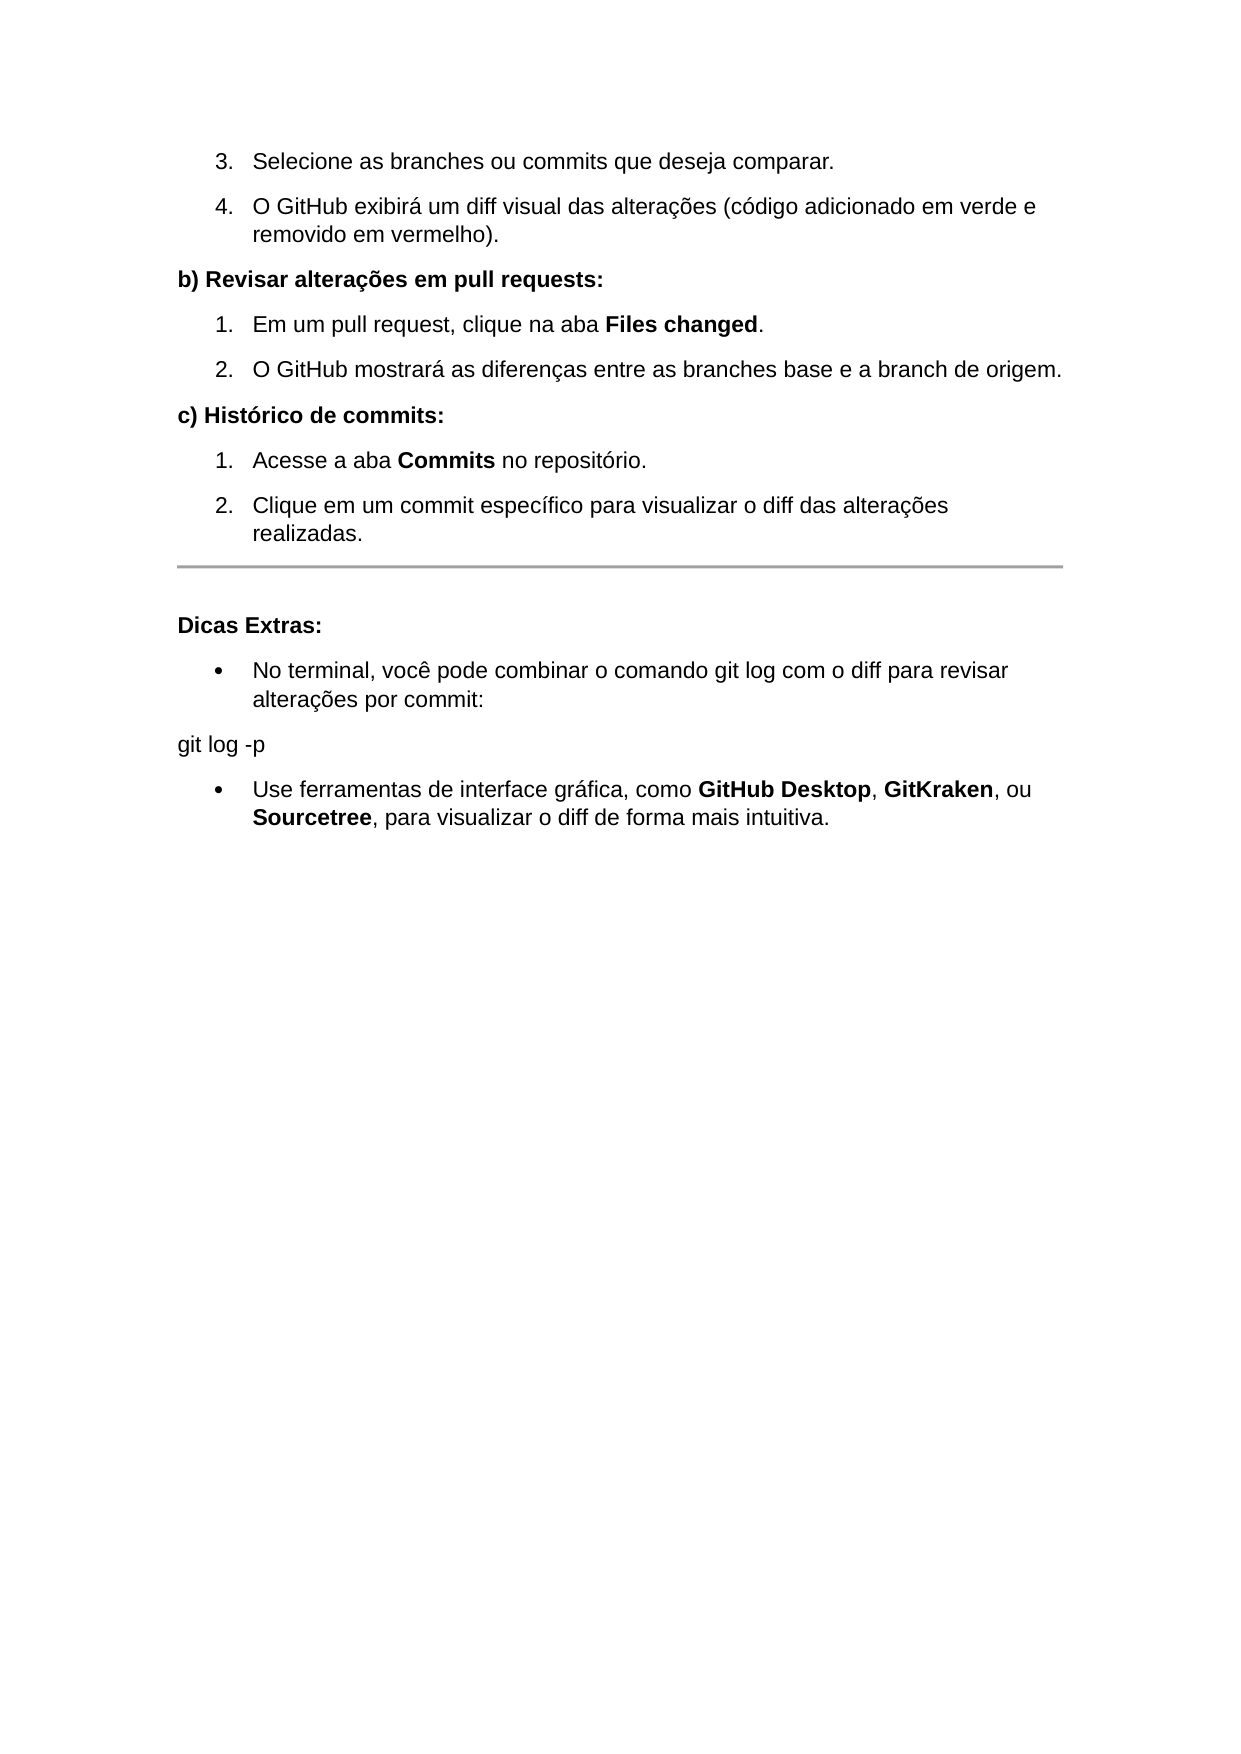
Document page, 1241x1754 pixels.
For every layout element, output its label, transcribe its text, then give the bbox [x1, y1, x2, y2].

list O GitHub mostrará as diferenças entre as branches base e a branch de origem. [215, 356, 1063, 383]
list No terminal, você pode combinar o comando git log com o diff para revisar alterações por commit: [215, 657, 1063, 712]
list Em um pull request, clique na aba Files changed. [215, 311, 1063, 338]
text c) Histórico de commits: [177, 402, 1063, 428]
text b) Revisar alterações em pull requests: [177, 266, 1063, 293]
text Dicas Extras: [177, 612, 1063, 638]
list O GitHub exibirá um diff visual das alterações (código adicionado em verde e removido em vermelho). [215, 193, 1063, 247]
list Acesse a aba Commits no repositório. [215, 447, 1063, 473]
list Clique em um commit específico para visualizar o diff das alterações realizadas. [215, 492, 1063, 547]
list Use ferramentas de interface gráfica, como GitHub Desktop, GitKraken, ou Sourcetree, para visualizar o diff de forma mais intuitiva. [215, 776, 1063, 831]
list Selecione as branches ou commits que deseja comparar. [215, 148, 1063, 174]
text git log -p [177, 731, 1063, 757]
